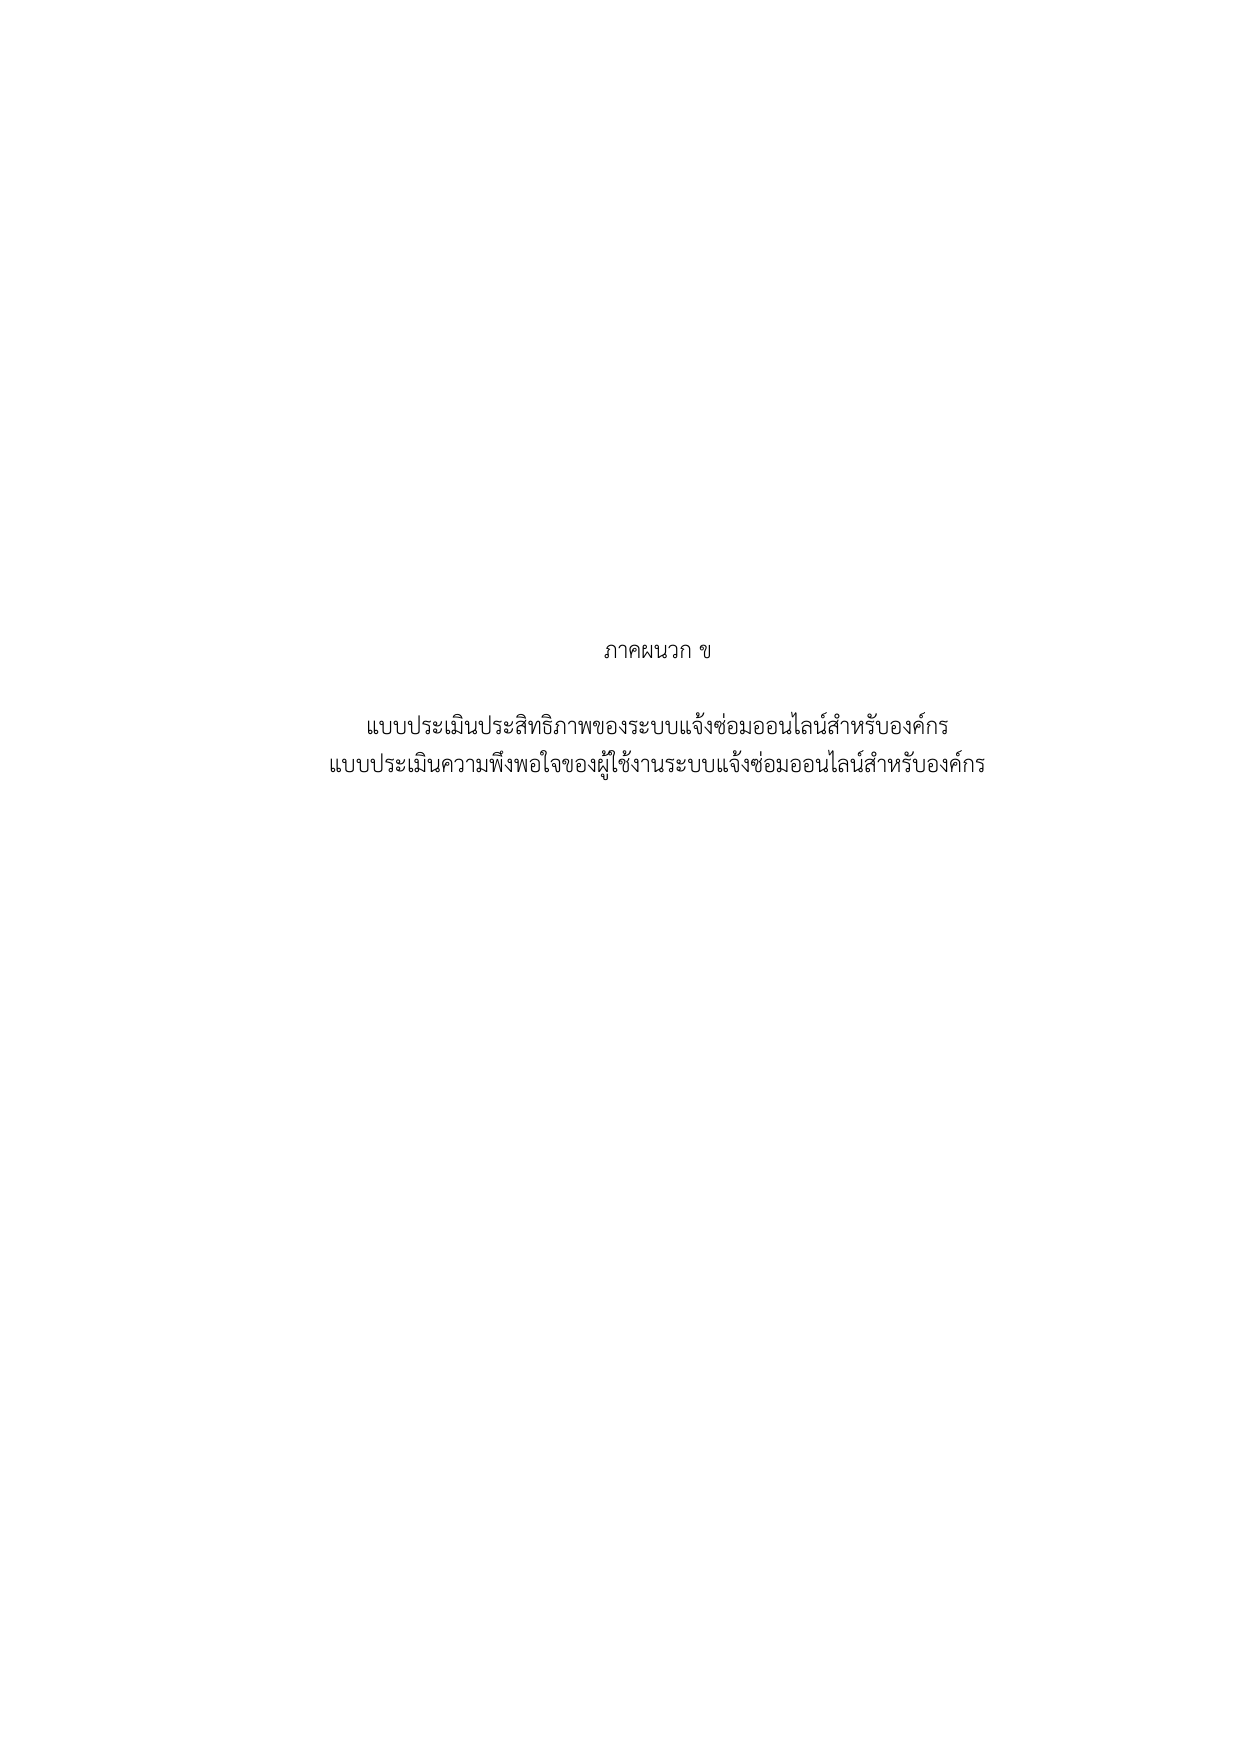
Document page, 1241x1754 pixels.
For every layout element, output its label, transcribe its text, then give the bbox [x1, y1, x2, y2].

text ภาคผนวก ข [225, 629, 1090, 667]
text แบบประเมินประสิทธิภาพของระบบแจ้งซ่อมออนไลน์สำหรับองค์กร [225, 705, 1090, 743]
text แบบประเมินความพึงพอใจของผู้ใช้งานระบบแจ้งซ่อมออนไลน์สำหรับองค์กร [225, 743, 1090, 780]
